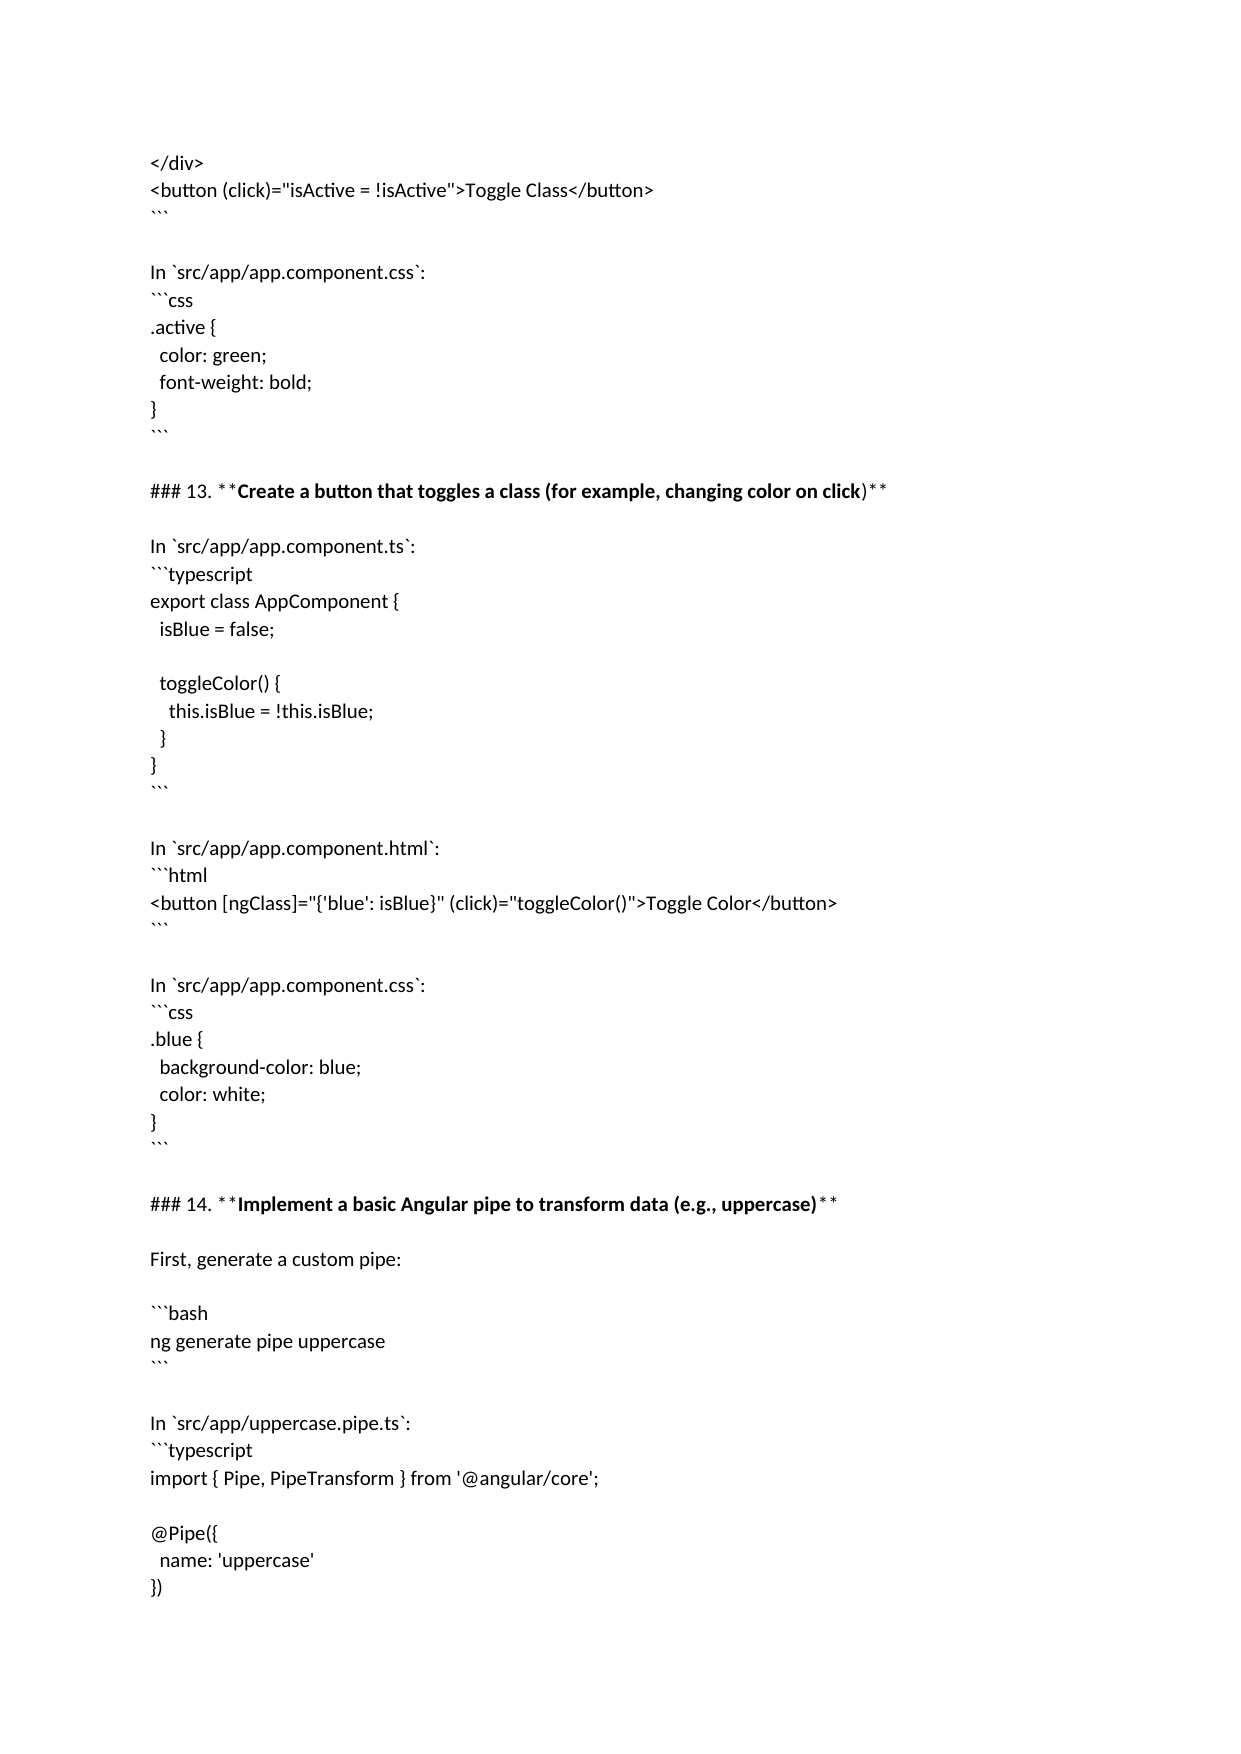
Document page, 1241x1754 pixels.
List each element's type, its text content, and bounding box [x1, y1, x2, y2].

text .active { [150, 314, 1090, 340]
text ### 14. **Implement a basic Angular pipe to transform data (e.g., uppercase)** [150, 1191, 1090, 1216]
text toggleColor() { [150, 671, 1090, 696]
text isBlue = false; [150, 616, 1090, 641]
text color: white; [150, 1081, 1090, 1107]
text } [150, 397, 1090, 422]
text export class AppComponent { [150, 588, 1090, 614]
text ``` [150, 917, 1090, 942]
text ```bash [150, 1301, 1090, 1326]
text ``` [150, 424, 1090, 449]
text First, generate a custom pipe: [150, 1246, 1090, 1271]
text ng generate pipe uppercase [150, 1328, 1090, 1353]
text </div> [150, 150, 1090, 175]
text In `src/app/app.component.html`: [150, 835, 1090, 860]
text ``` [150, 1355, 1090, 1381]
text color: green; [150, 342, 1090, 367]
text In `src/app/uppercase.pipe.ts`: [150, 1410, 1090, 1436]
text In `src/app/app.component.ts`: [150, 533, 1090, 559]
text ```typescript [150, 561, 1090, 586]
text name: 'uppercase' [150, 1547, 1090, 1573]
text }) [150, 1574, 1090, 1600]
text ### 13. **Create a button that toggles a class (for example, changing color on click)** [150, 479, 1090, 504]
text } [150, 1109, 1090, 1134]
text background-color: blue; [150, 1054, 1090, 1079]
text @Pipe({ [150, 1520, 1090, 1545]
text } [150, 725, 1090, 751]
text ```typescript [150, 1438, 1090, 1463]
text font-weight: bold; [150, 369, 1090, 394]
text ``` [150, 1136, 1090, 1162]
text ```html [150, 862, 1090, 888]
text In `src/app/app.component.css`: [150, 972, 1090, 997]
text .blue { [150, 1027, 1090, 1052]
text ``` [150, 205, 1090, 230]
text import { Pipe, PipeTransform } from '@angular/core'; [150, 1465, 1090, 1490]
text ``` [150, 780, 1090, 806]
text In `src/app/app.component.css`: [150, 259, 1090, 285]
text ```css [150, 287, 1090, 312]
text ```css [150, 999, 1090, 1025]
text this.isBlue = !this.isBlue; [150, 698, 1090, 723]
text <button [ngClass]="{'blue': isBlue}" (click)="toggleColor()">Toggle Color</button> [150, 890, 1090, 915]
text } [150, 753, 1090, 778]
text <button (click)="isActive = !isActive">Toggle Class</button> [150, 177, 1090, 203]
